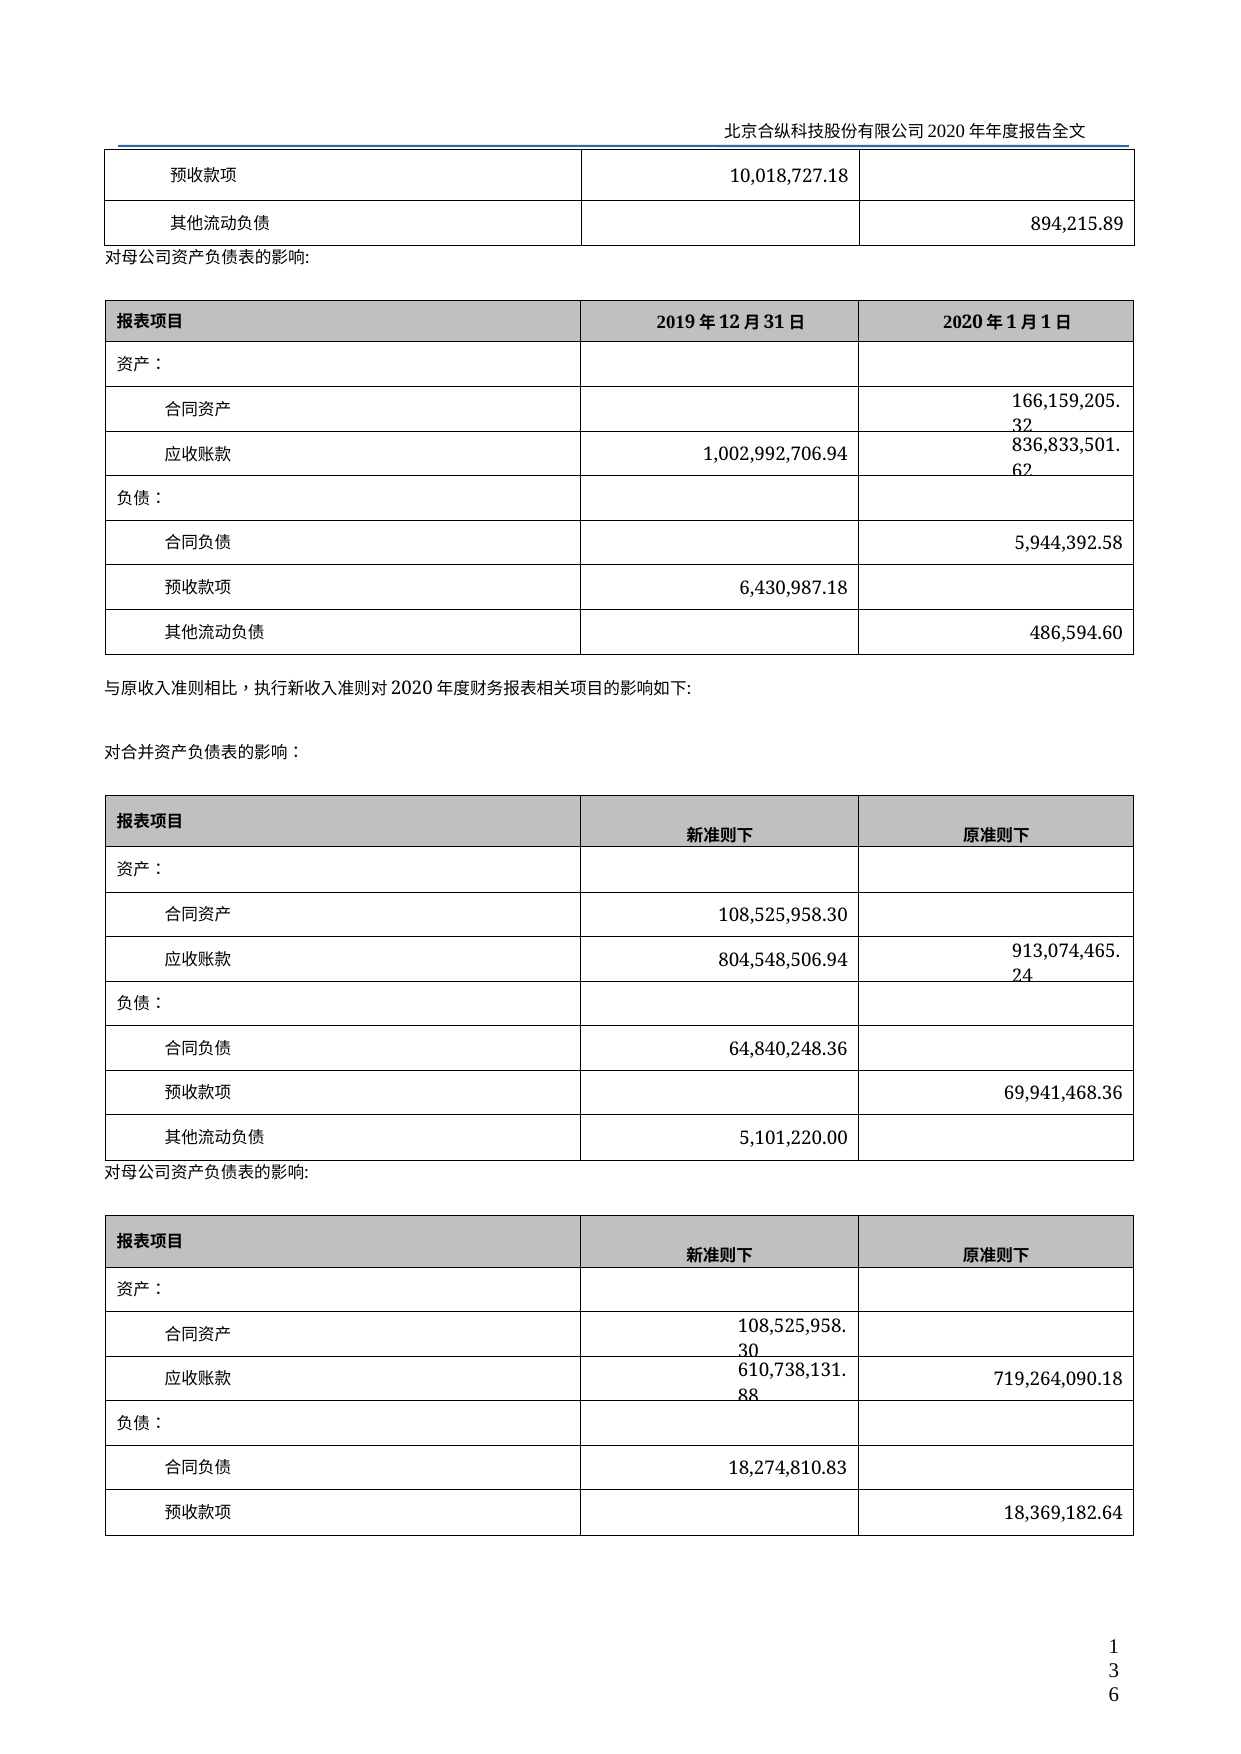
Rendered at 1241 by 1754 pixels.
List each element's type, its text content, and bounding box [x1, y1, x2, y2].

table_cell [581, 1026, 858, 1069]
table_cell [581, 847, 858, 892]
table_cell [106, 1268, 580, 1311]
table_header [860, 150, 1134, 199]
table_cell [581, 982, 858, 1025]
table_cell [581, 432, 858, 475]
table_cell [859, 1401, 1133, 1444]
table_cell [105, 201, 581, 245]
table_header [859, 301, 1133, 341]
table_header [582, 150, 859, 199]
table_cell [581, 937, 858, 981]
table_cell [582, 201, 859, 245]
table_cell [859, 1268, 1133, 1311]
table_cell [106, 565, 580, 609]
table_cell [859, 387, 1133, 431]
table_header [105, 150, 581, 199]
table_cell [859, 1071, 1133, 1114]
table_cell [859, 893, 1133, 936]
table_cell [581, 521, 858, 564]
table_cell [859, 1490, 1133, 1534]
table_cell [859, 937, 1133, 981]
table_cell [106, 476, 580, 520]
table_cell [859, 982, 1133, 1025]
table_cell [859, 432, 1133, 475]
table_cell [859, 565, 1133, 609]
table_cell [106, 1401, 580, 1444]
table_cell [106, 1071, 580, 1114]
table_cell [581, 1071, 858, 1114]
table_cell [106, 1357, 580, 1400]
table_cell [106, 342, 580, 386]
text 对合并资产负债表的影响： [104, 741, 1135, 764]
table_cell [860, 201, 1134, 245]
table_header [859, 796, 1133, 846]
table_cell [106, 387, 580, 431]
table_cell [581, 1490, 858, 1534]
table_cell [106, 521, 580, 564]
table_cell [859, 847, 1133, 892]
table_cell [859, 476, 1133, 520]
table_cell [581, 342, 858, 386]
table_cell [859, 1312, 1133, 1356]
text 对母公司资产负债表的影响: [104, 1161, 1135, 1183]
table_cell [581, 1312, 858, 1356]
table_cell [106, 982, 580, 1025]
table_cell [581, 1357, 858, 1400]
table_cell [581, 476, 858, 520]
text 对母公司资产负债表的影响: [104, 246, 1135, 269]
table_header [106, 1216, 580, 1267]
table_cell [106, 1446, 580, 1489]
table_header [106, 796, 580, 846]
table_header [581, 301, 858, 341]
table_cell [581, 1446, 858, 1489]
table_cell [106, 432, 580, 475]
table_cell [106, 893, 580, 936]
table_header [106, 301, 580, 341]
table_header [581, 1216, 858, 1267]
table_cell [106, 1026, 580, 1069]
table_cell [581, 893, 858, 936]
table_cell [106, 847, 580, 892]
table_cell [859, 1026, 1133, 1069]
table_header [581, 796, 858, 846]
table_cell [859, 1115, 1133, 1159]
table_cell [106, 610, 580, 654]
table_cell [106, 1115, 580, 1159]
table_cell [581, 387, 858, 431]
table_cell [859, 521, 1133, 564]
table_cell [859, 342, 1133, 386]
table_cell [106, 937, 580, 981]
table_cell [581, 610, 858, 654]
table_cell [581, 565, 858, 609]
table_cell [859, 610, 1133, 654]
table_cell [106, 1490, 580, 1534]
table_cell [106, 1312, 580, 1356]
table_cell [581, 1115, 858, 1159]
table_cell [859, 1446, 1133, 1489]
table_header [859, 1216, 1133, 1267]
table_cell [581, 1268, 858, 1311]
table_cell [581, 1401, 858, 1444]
text 与原收入准则相比，执行新收入准则对2020年度财务报表相关项目的影响如下: [104, 674, 1135, 699]
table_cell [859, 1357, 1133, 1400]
